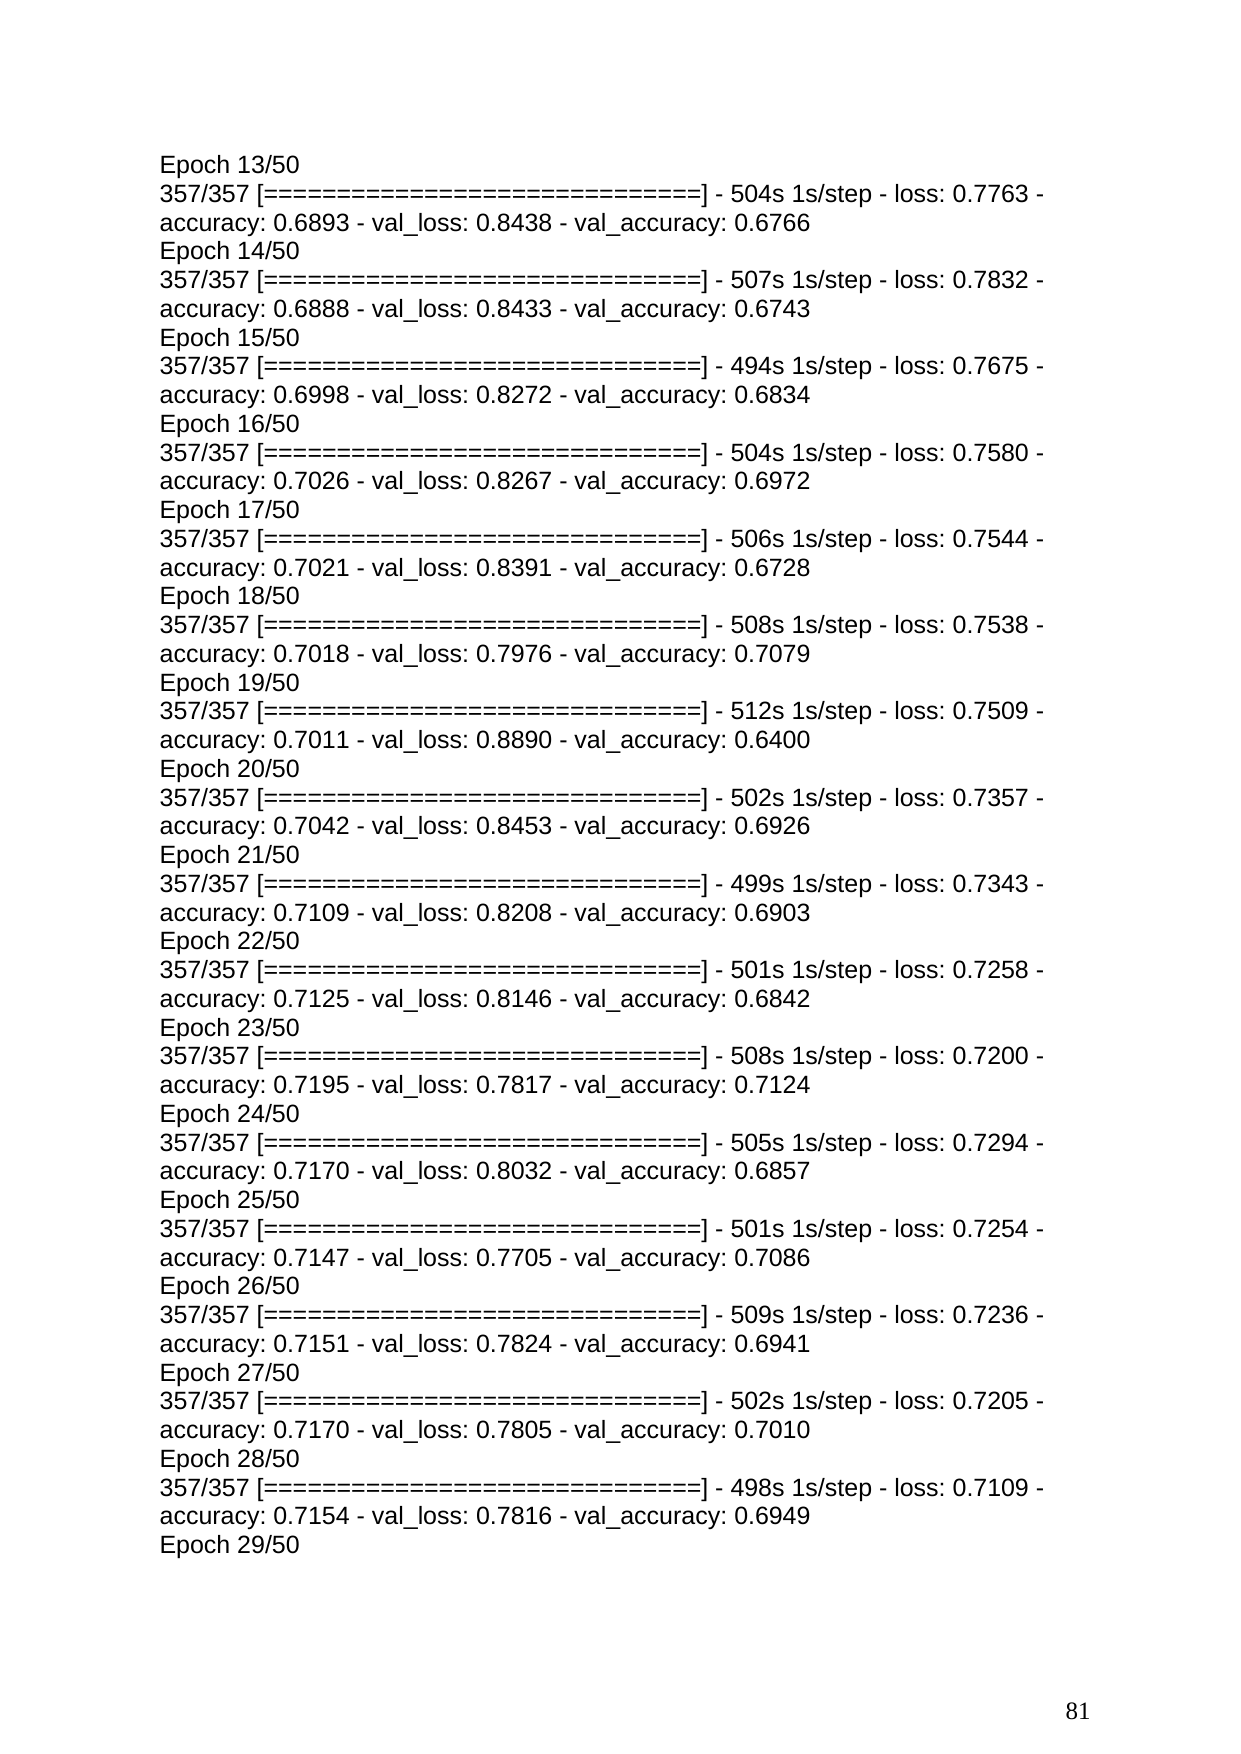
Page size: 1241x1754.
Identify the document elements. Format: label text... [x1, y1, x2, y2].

text Epoch 29/50 [159, 1530, 1090, 1559]
text 357/357 [==============================] - 506s 1s/step - loss: 0.7544 - accuracy: 0.7021 - val_loss: 0.8391 - val_accuracy: 0.6728 [159, 524, 1090, 581]
text 357/357 [==============================] - 498s 1s/step - loss: 0.7109 - accuracy: 0.7154 - val_loss: 0.7816 - val_accuracy: 0.6949 [159, 1472, 1090, 1530]
text Epoch 25/50 [159, 1185, 1090, 1214]
text 357/357 [==============================] - 501s 1s/step - loss: 0.7258 - accuracy: 0.7125 - val_loss: 0.8146 - val_accuracy: 0.6842 [159, 955, 1090, 1012]
text Epoch 21/50 [159, 840, 1090, 869]
text 357/357 [==============================] - 504s 1s/step - loss: 0.7763 - accuracy: 0.6893 - val_loss: 0.8438 - val_accuracy: 0.6766 [159, 179, 1090, 236]
text Epoch 22/50 [159, 926, 1090, 955]
text 357/357 [==============================] - 508s 1s/step - loss: 0.7538 - accuracy: 0.7018 - val_loss: 0.7976 - val_accuracy: 0.7079 [159, 610, 1090, 667]
text Epoch 13/50 [159, 150, 1090, 179]
text 357/357 [==============================] - 502s 1s/step - loss: 0.7357 - accuracy: 0.7042 - val_loss: 0.8453 - val_accuracy: 0.6926 [159, 782, 1090, 840]
text 357/357 [==============================] - 501s 1s/step - loss: 0.7254 - accuracy: 0.7147 - val_loss: 0.7705 - val_accuracy: 0.7086 [159, 1214, 1090, 1271]
text Epoch 20/50 [159, 754, 1090, 782]
text 357/357 [==============================] - 494s 1s/step - loss: 0.7675 - accuracy: 0.6998 - val_loss: 0.8272 - val_accuracy: 0.6834 [159, 351, 1090, 409]
text 357/357 [==============================] - 502s 1s/step - loss: 0.7205 - accuracy: 0.7170 - val_loss: 0.7805 - val_accuracy: 0.7010 [159, 1386, 1090, 1444]
text 357/357 [==============================] - 499s 1s/step - loss: 0.7343 - accuracy: 0.7109 - val_loss: 0.8208 - val_accuracy: 0.6903 [159, 869, 1090, 926]
text Epoch 15/50 [159, 322, 1090, 351]
text Epoch 26/50 [159, 1271, 1090, 1300]
text 357/357 [==============================] - 512s 1s/step - loss: 0.7509 - accuracy: 0.7011 - val_loss: 0.8890 - val_accuracy: 0.6400 [159, 696, 1090, 754]
text Epoch 23/50 [159, 1012, 1090, 1041]
text 357/357 [==============================] - 504s 1s/step - loss: 0.7580 - accuracy: 0.7026 - val_loss: 0.8267 - val_accuracy: 0.6972 [159, 437, 1090, 495]
text 357/357 [==============================] - 509s 1s/step - loss: 0.7236 - accuracy: 0.7151 - val_loss: 0.7824 - val_accuracy: 0.6941 [159, 1300, 1090, 1357]
text 357/357 [==============================] - 508s 1s/step - loss: 0.7200 - accuracy: 0.7195 - val_loss: 0.7817 - val_accuracy: 0.7124 [159, 1041, 1090, 1099]
text Epoch 17/50 [159, 495, 1090, 524]
text Epoch 28/50 [159, 1444, 1090, 1472]
text Epoch 16/50 [159, 409, 1090, 437]
text 357/357 [==============================] - 507s 1s/step - loss: 0.7832 - accuracy: 0.6888 - val_loss: 0.8433 - val_accuracy: 0.6743 [159, 265, 1090, 322]
text 357/357 [==============================] - 505s 1s/step - loss: 0.7294 - accuracy: 0.7170 - val_loss: 0.8032 - val_accuracy: 0.6857 [159, 1127, 1090, 1185]
text Epoch 19/50 [159, 667, 1090, 696]
text Epoch 18/50 [159, 581, 1090, 610]
text Epoch 14/50 [159, 236, 1090, 265]
text Epoch 27/50 [159, 1357, 1090, 1386]
text Epoch 24/50 [159, 1099, 1090, 1127]
